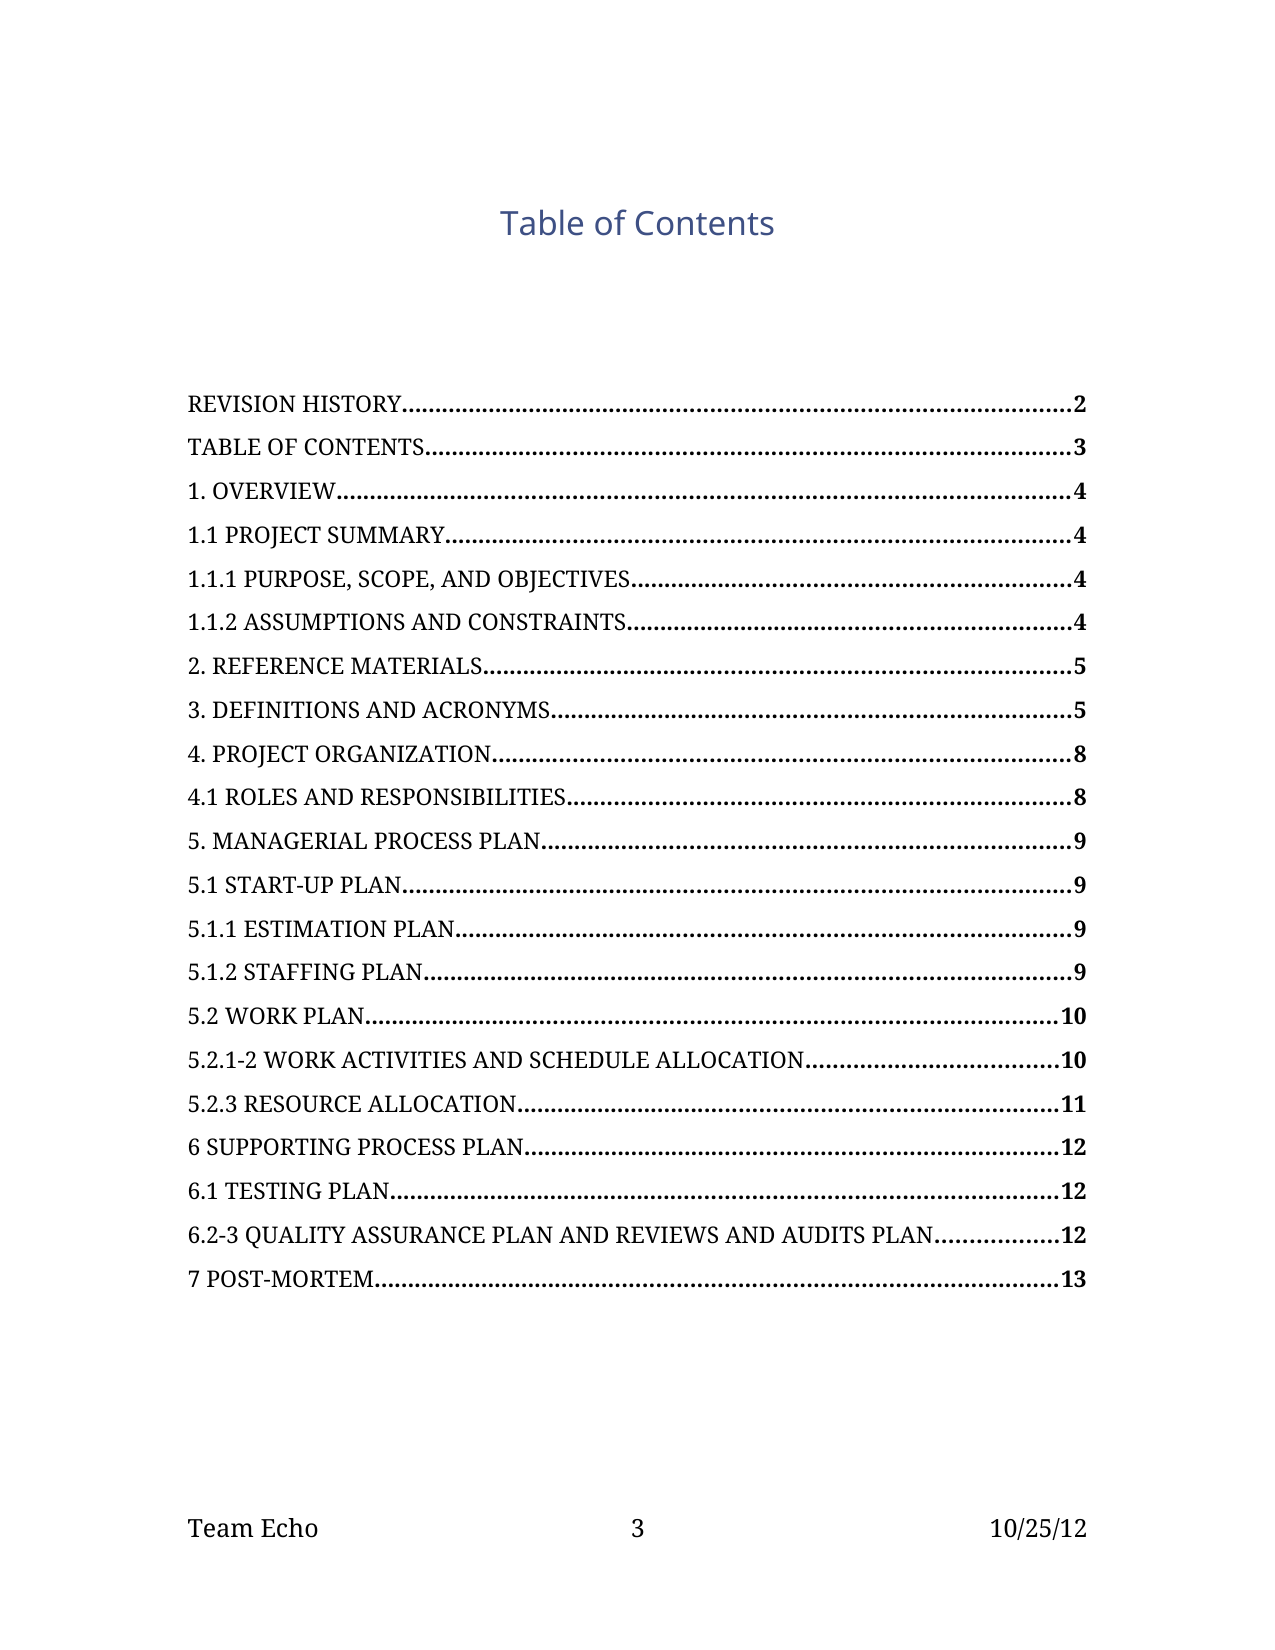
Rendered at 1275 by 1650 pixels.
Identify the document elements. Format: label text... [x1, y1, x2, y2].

subtitle Table of Contents [187, 200, 1087, 245]
